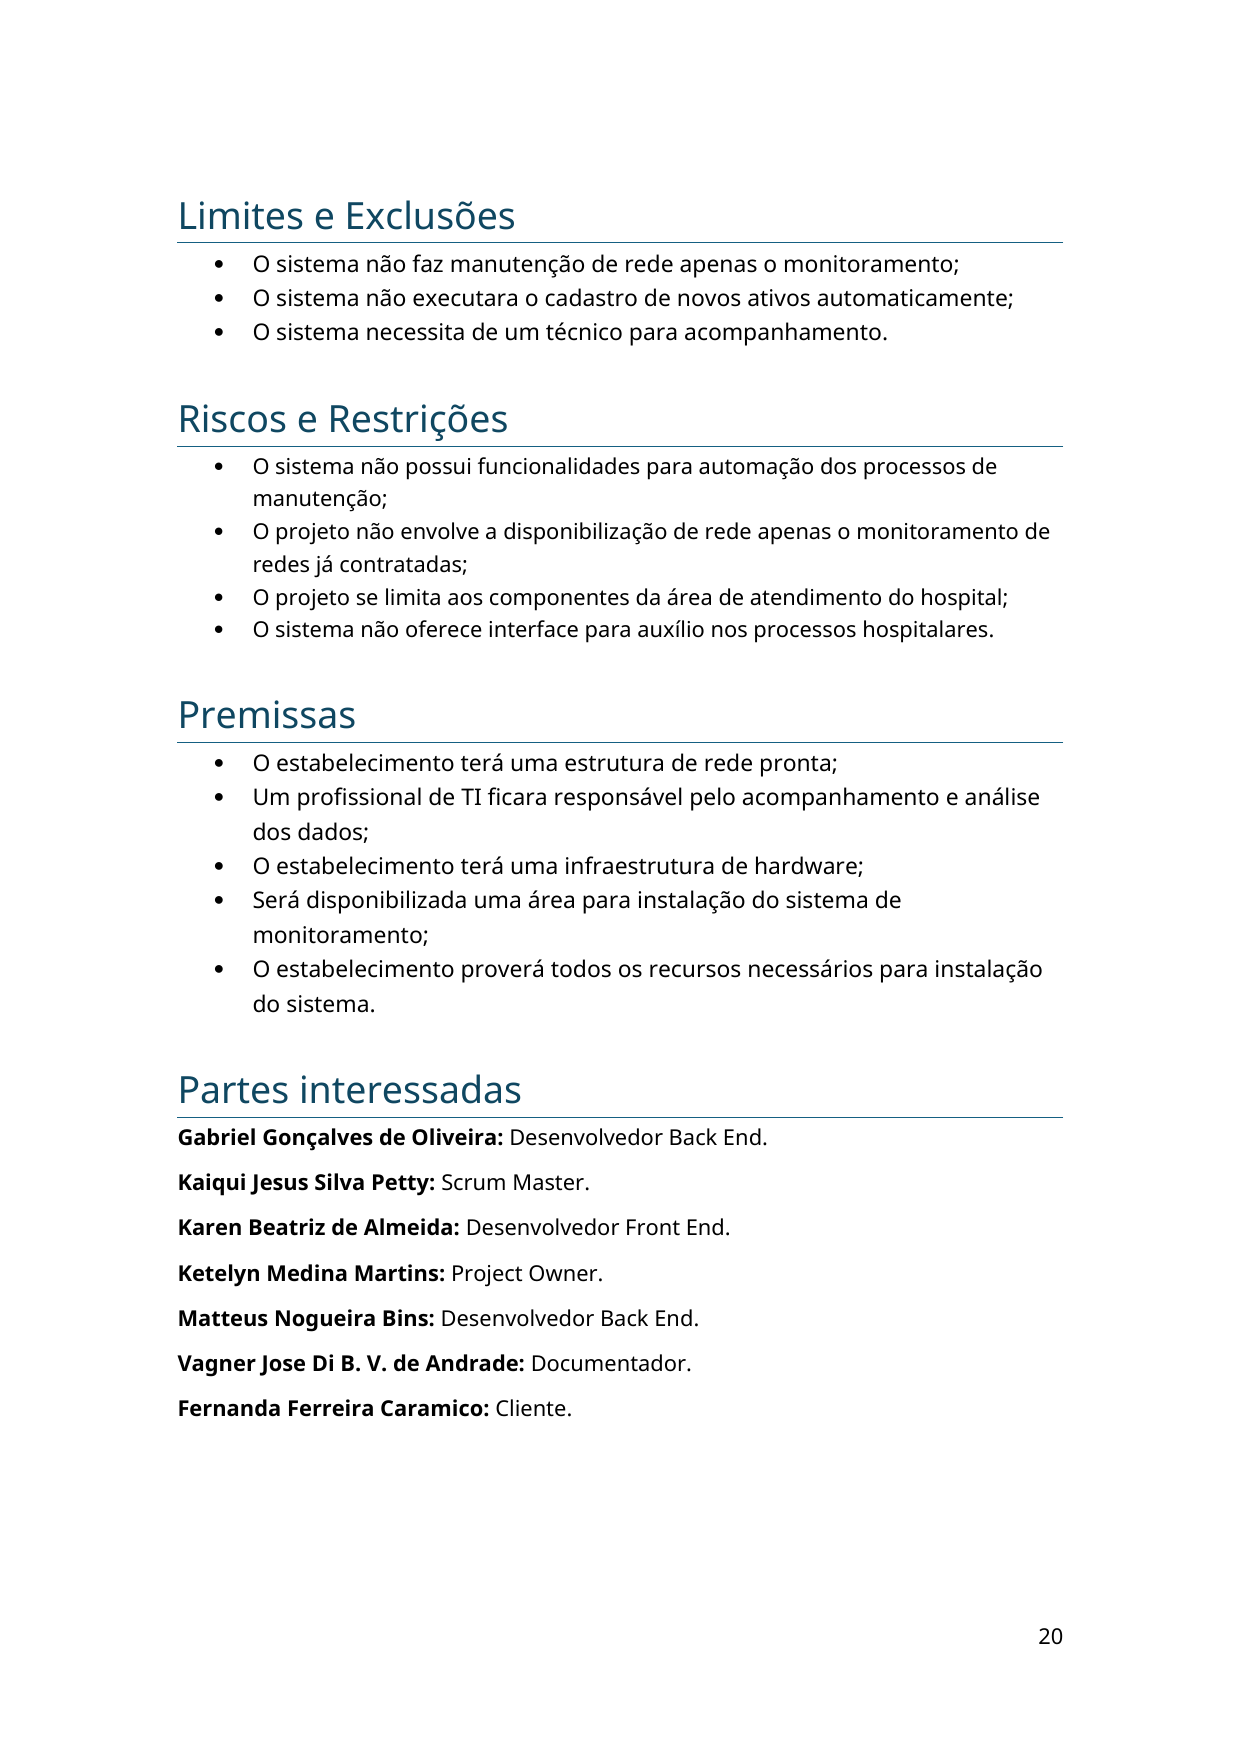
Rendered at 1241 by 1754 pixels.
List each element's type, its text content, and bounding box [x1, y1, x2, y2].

list Será disponibilizada uma área para instalação do sistema de monitoramento; [215, 884, 1063, 950]
text Matteus Nogueira Bins: Desenvolvedor Back End. [177, 1303, 1063, 1333]
list O estabelecimento terá uma infraestrutura de hardware; [215, 850, 1063, 881]
list O sistema não possui funcionalidades para automação dos processos de manutenção; [215, 451, 1063, 513]
text Kaiqui Jesus Silva Petty: Scrum Master. [177, 1167, 1063, 1197]
text Ketelyn Medina Martins: Project Owner. [177, 1258, 1063, 1287]
subtitle Partes interessadas [177, 1064, 1063, 1117]
text Fernanda Ferreira Caramico: Cliente. [177, 1393, 1063, 1423]
text Karen Beatriz de Almeida: Desenvolvedor Front End. [177, 1212, 1063, 1242]
subtitle Riscos e Restrições [177, 392, 1063, 446]
list O estabelecimento proverá todos os recursos necessários para instalação do sistema. [215, 953, 1063, 1019]
list O sistema não oferece interface para auxílio nos processos hospitalares. [215, 614, 1063, 644]
text Gabriel Gonçalves de Oliveira: Desenvolvedor Back End. [177, 1122, 1063, 1152]
list Um profissional de TI ficara responsável pelo acompanhamento e análise dos dados; [215, 781, 1063, 847]
list O projeto se limita aos componentes da área de atendimento do hospital; [215, 582, 1063, 611]
text Vagner Jose Di B. V. de Andrade: Documentador. [177, 1348, 1063, 1378]
subtitle Premissas [177, 689, 1063, 742]
list O projeto não envolve a disponibilização de rede apenas o monitoramento de redes já contratadas; [215, 516, 1063, 579]
list O estabelecimento terá uma estrutura de rede pronta; [215, 747, 1063, 778]
